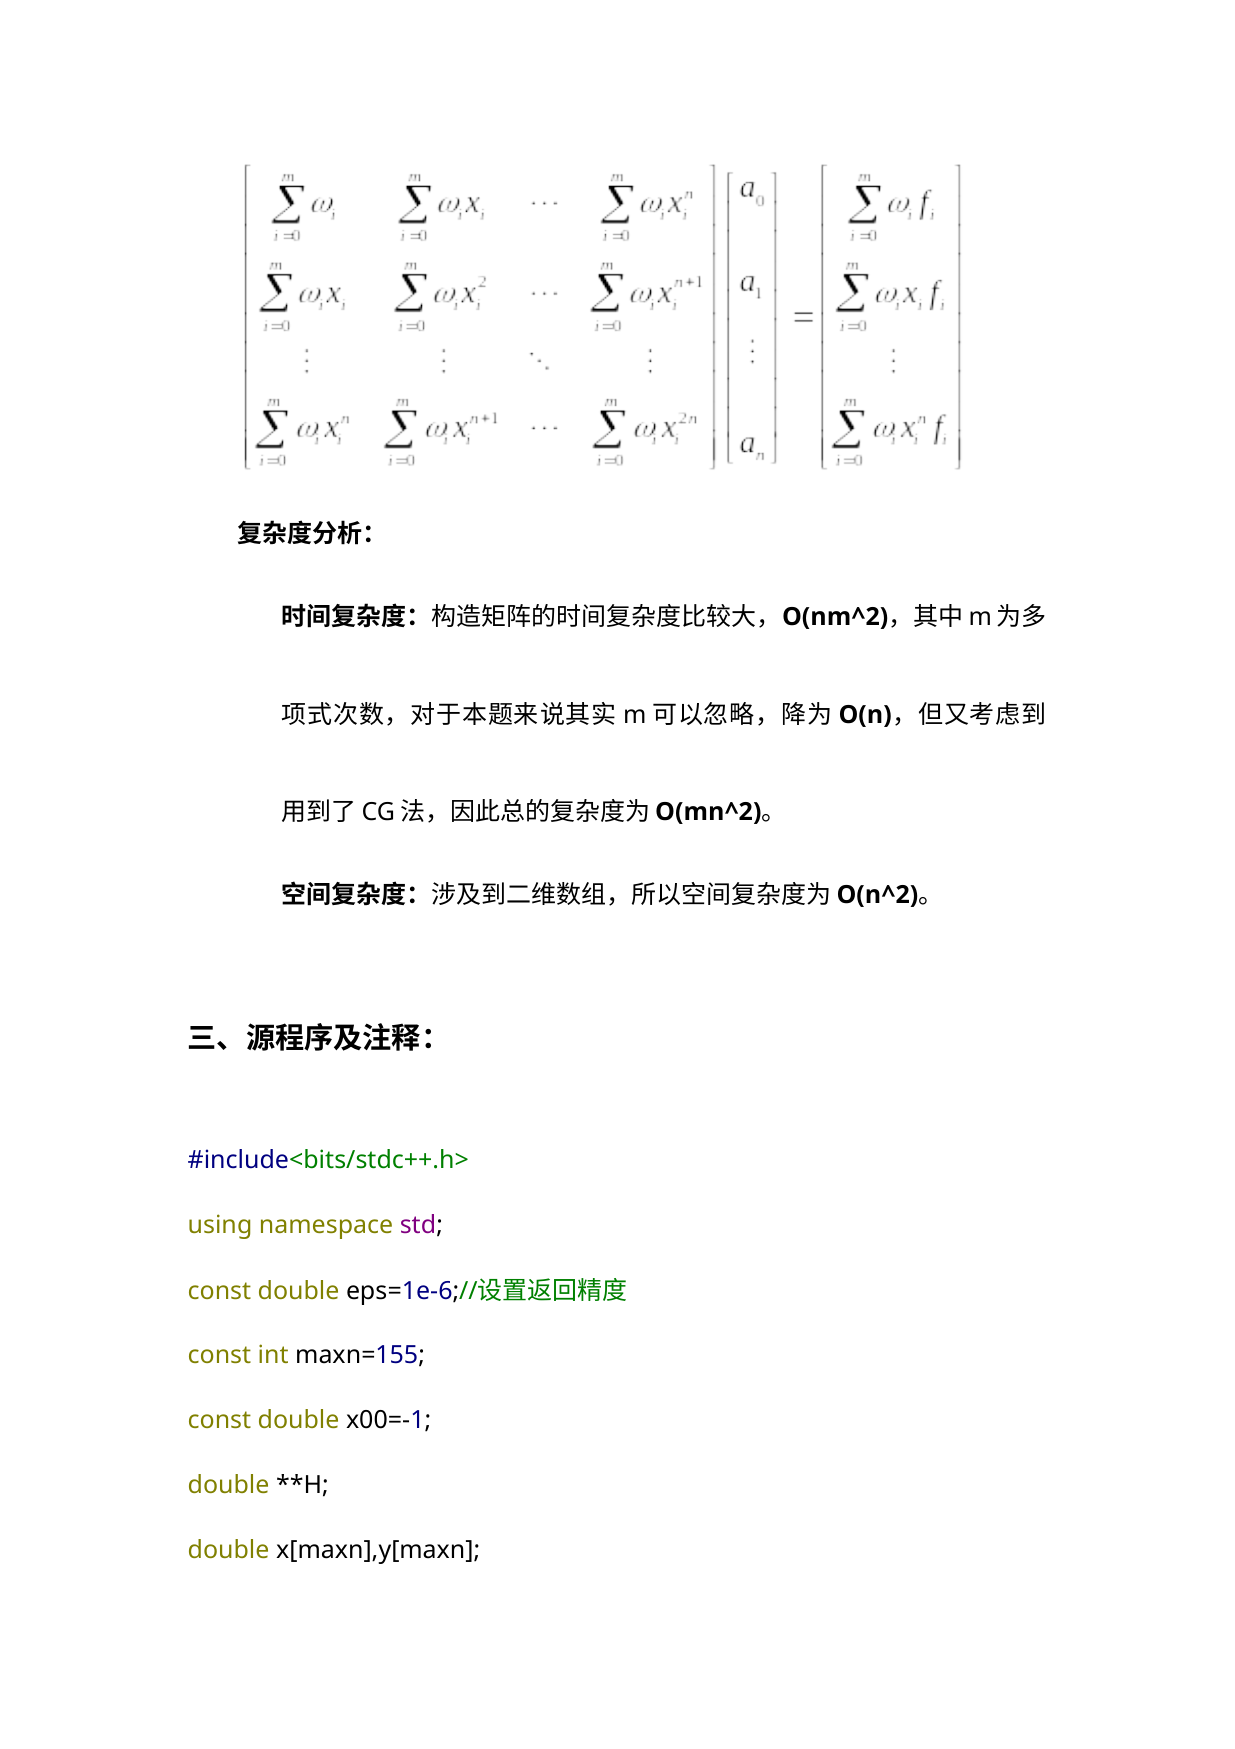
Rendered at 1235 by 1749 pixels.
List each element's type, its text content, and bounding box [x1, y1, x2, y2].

text #include<bits/stdc++.h> [187, 1126, 1047, 1191]
list 复杂度分析： [238, 499, 1047, 564]
text const int maxn=155; [187, 1321, 1047, 1386]
list 空间复杂度：涉及到二维数组，所以空间复杂度为O(n^2)。 [281, 861, 1047, 926]
list 时间复杂度：构造矩阵的时间复杂度比较大，O(nm^2)，其中m为多项式次数，对于本题来说其实m可以忽略，降为O(n)，但又考虑到用到了CG法，因此总的复杂度为O(mn^2)。 [281, 582, 1047, 842]
subtitle 源程序及注释： [187, 1003, 1047, 1068]
text double **H; [187, 1451, 1047, 1516]
text const double x00=-1; [187, 1386, 1047, 1451]
text const double eps=1e-6;//设置返回精度 [187, 1256, 1047, 1321]
text double x[maxn],y[maxn]; [187, 1516, 1047, 1581]
text using namespace std; [187, 1191, 1047, 1256]
